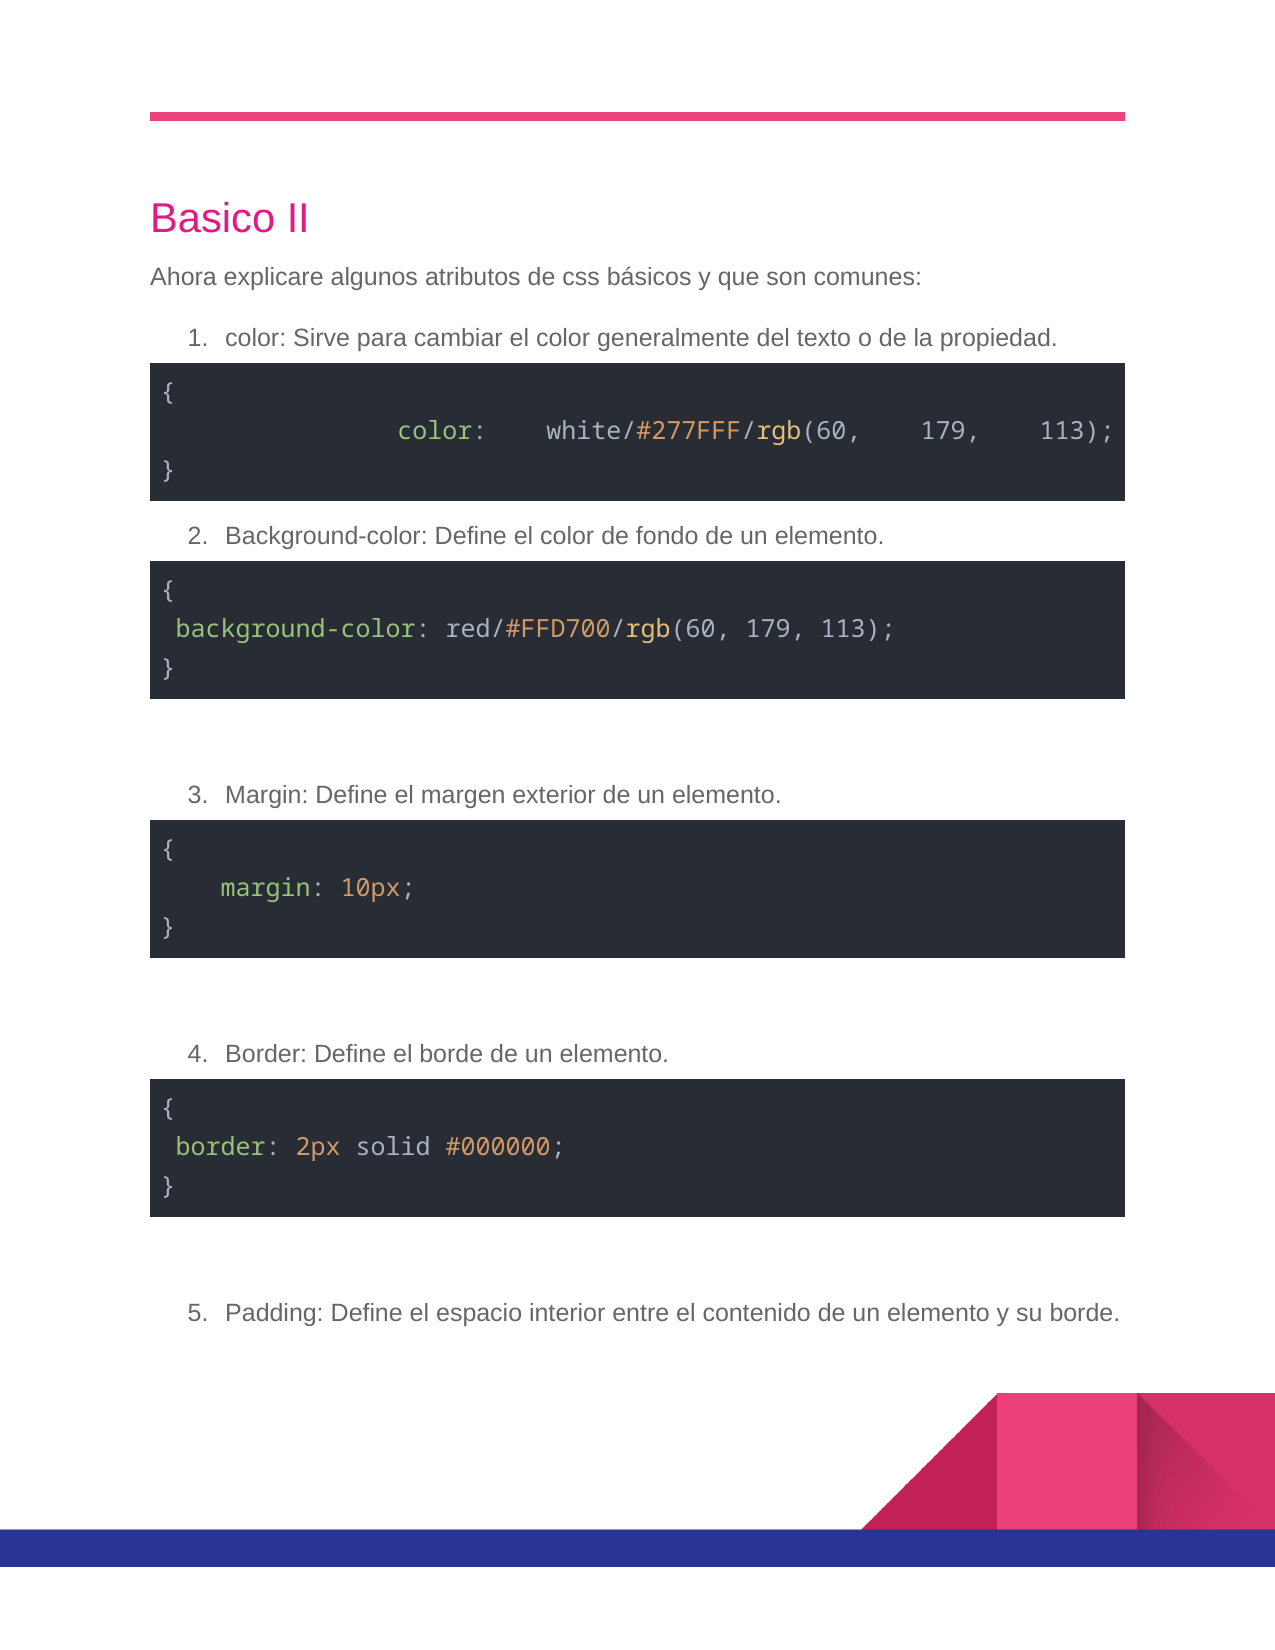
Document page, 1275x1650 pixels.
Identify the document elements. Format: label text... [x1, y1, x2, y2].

list Background-color: Define el color de fondo de un elemento. [187, 521, 1125, 550]
subtitle Basico II [150, 194, 1125, 242]
table_header { background-color: red/#FFD700/rgb(60, 179, 113); } [150, 561, 1125, 699]
list Margin: Define el margen exterior de un elemento. [187, 780, 1125, 809]
text Ahora explicare algunos atributos de css básicos y que son comunes: [150, 262, 1125, 291]
picture [0, 1391, 1275, 1567]
table_header { border: 2px solid #000000; } [150, 1079, 1125, 1217]
table_header { color: white/#277FFF/rgb(60, 179, 113); } [150, 363, 1125, 501]
list Border: Define el borde de un elemento. [187, 1039, 1125, 1068]
table_header { margin: 10px; } [150, 820, 1125, 958]
list Padding: Define el espacio interior entre el contenido de un elemento y su borde. [187, 1298, 1125, 1327]
list color: Sirve para cambiar el color generalmente del texto o de la propiedad. [187, 323, 1125, 352]
picture [150, 112, 1125, 121]
